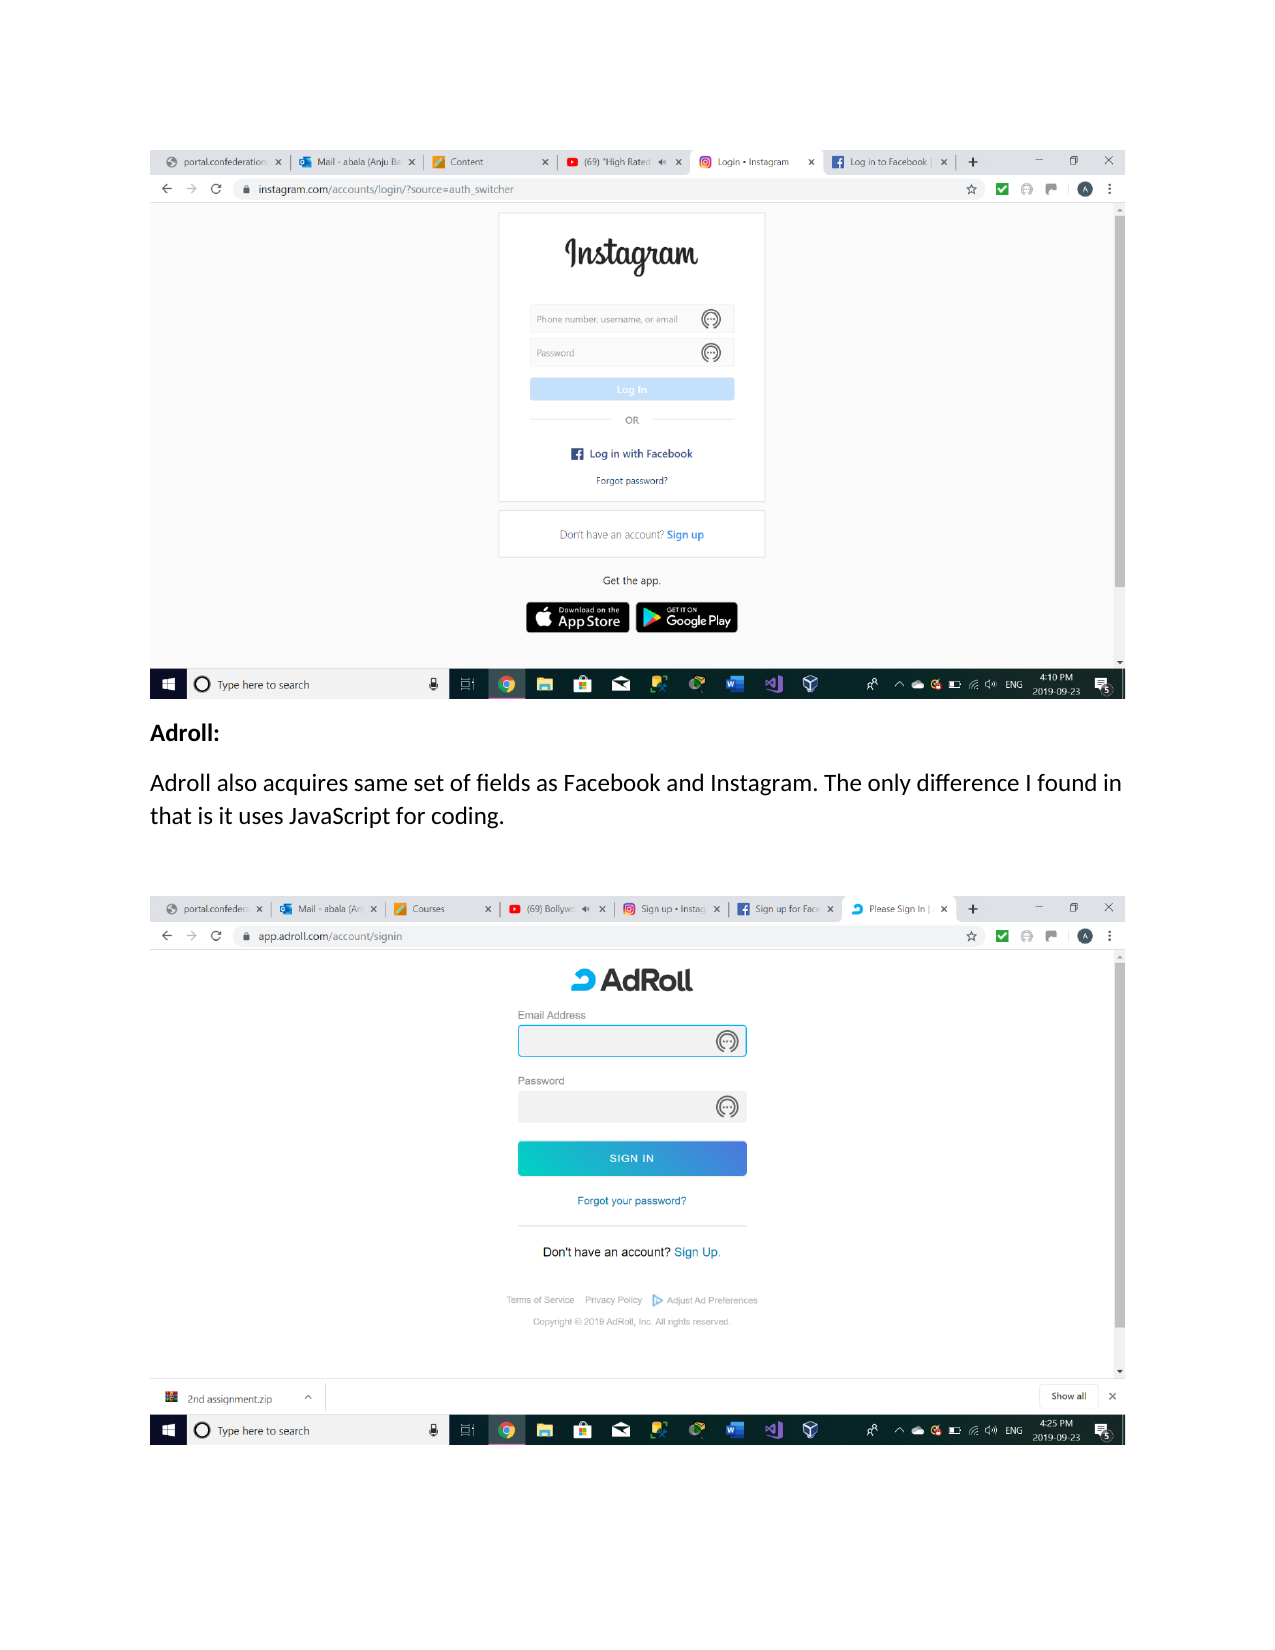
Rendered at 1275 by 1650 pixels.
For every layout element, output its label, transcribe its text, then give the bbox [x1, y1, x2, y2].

text Adroll also acquires same set of fields as Facebook and Instagram. The only difference I found in that is it uses JavaScript for coding. [150, 767, 1125, 830]
text Adroll: [150, 717, 1125, 748]
picture [150, 150, 1125, 699]
picture [150, 896, 1125, 1445]
